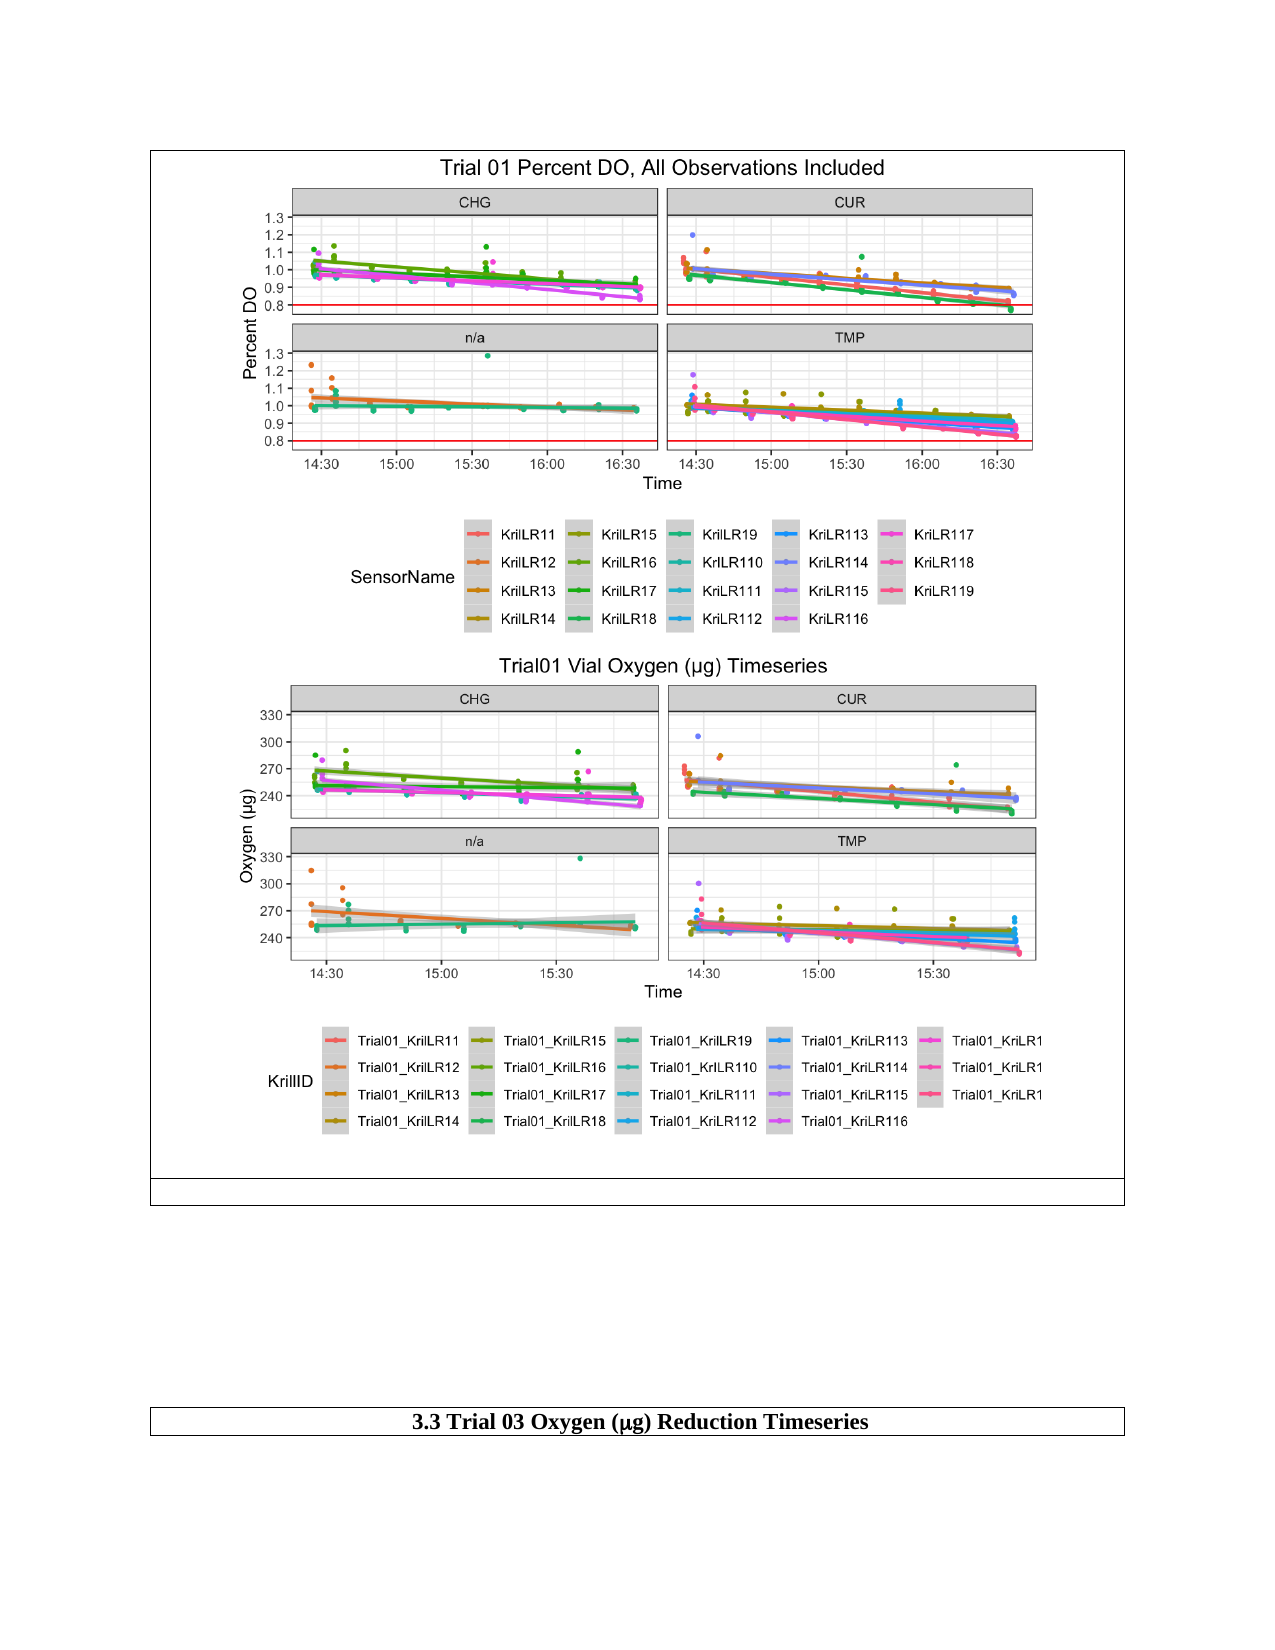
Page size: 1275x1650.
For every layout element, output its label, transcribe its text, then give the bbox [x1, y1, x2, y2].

picture [231, 151, 1044, 1151]
table_cell [151, 151, 1124, 1177]
table_cell [151, 1179, 1124, 1205]
table_header 3.3 Trial 03 Oxygen (g) Reduction Timeseries [151, 1408, 1124, 1434]
